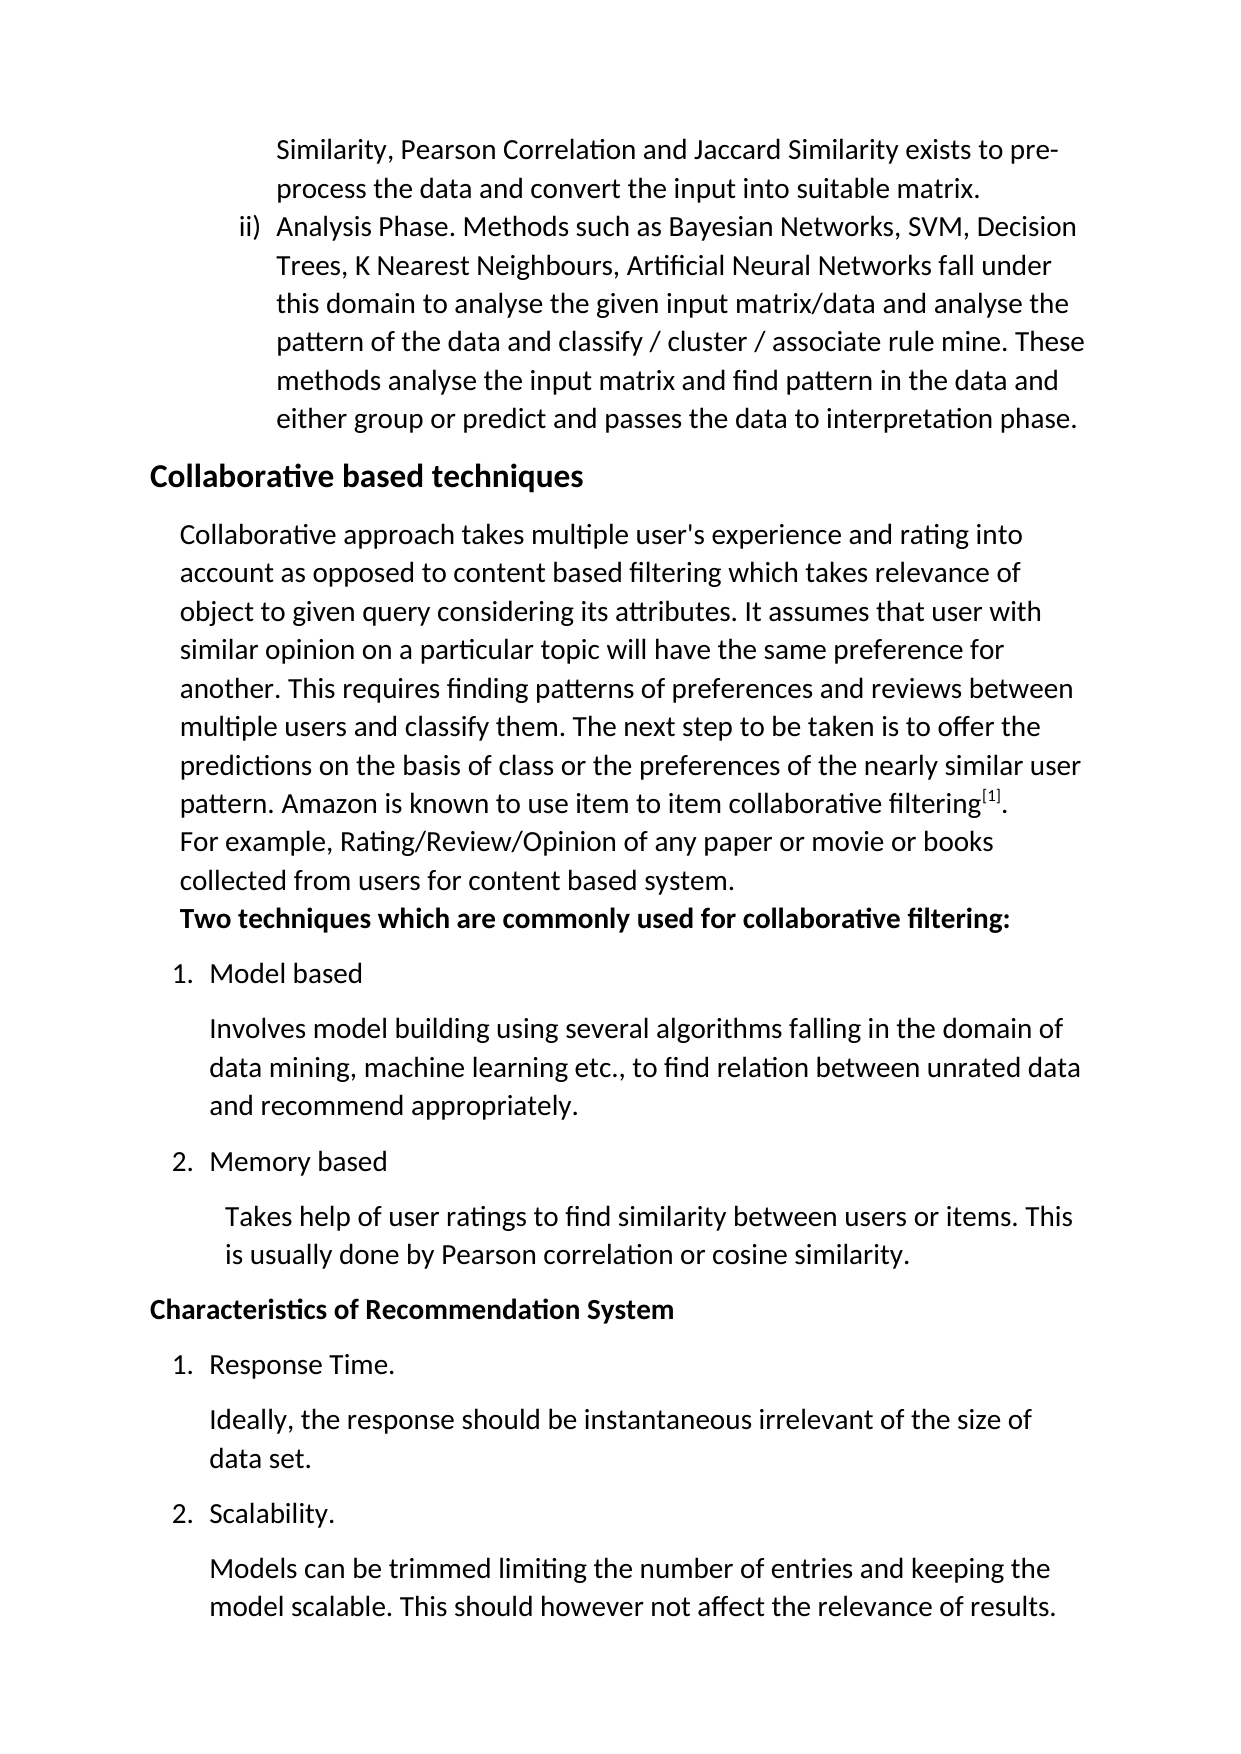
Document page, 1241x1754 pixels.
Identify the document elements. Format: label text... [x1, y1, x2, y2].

list Scalability. [172, 1495, 1090, 1531]
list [239, 131, 1090, 205]
text For example, Rating/Review/Opinion of any paper or movie or books collected from users for content based system. [179, 823, 1090, 898]
text Involves model building using several algorithms falling in the domain of data mining, machine learning etc., to find relation between unrated data and recommend appropriately. [209, 1011, 1090, 1123]
list Memory based [172, 1143, 1090, 1178]
text Models can be trimmed limiting the number of entries and keeping the model scalable. This should however not affect the relevance of results. [209, 1550, 1090, 1624]
list Analysis Phase. Methods such as Bayesian Networks, SVM, Decision Trees, K Nearest Neighbours, Artificial Neural Networks fall under this domain to analyse the given input matrix/data and analyse the pattern of the data and classify / cluster / associate rule mine. These methods analyse the input matrix and find pattern in the data and either group or predict and passes the data to interpretation phase. [239, 208, 1090, 436]
text Ideally, the response should be instantaneous irrelevant of the size of data set. [209, 1401, 1090, 1476]
list Response Time. [172, 1346, 1090, 1382]
list Model based [172, 956, 1090, 991]
text Takes help of user ratings to find similarity between users or items. This is usually done by Pearson correlation or cosine similarity. [209, 1198, 1090, 1272]
text Two techniques which are commonly used for collaborative filtering: [179, 900, 1090, 936]
text Characteristics of Recommendation System [150, 1291, 1090, 1327]
text Collaborative approach takes multiple user's experience and rating into account as opposed to content based filtering which takes relevance of object to given query considering its attributes. It assumes that user with similar opinion on a particular topic will have the same preference for another. This requires finding patterns of preferences and reviews between multiple users and classify them. The next step to be taken is to offer the predictions on the basis of class or the preferences of the nearly similar user pattern. Amazon is known to use item to item collaborative filtering[1]. [179, 516, 1090, 821]
subtitle Collaborative based techniques [150, 455, 1090, 496]
